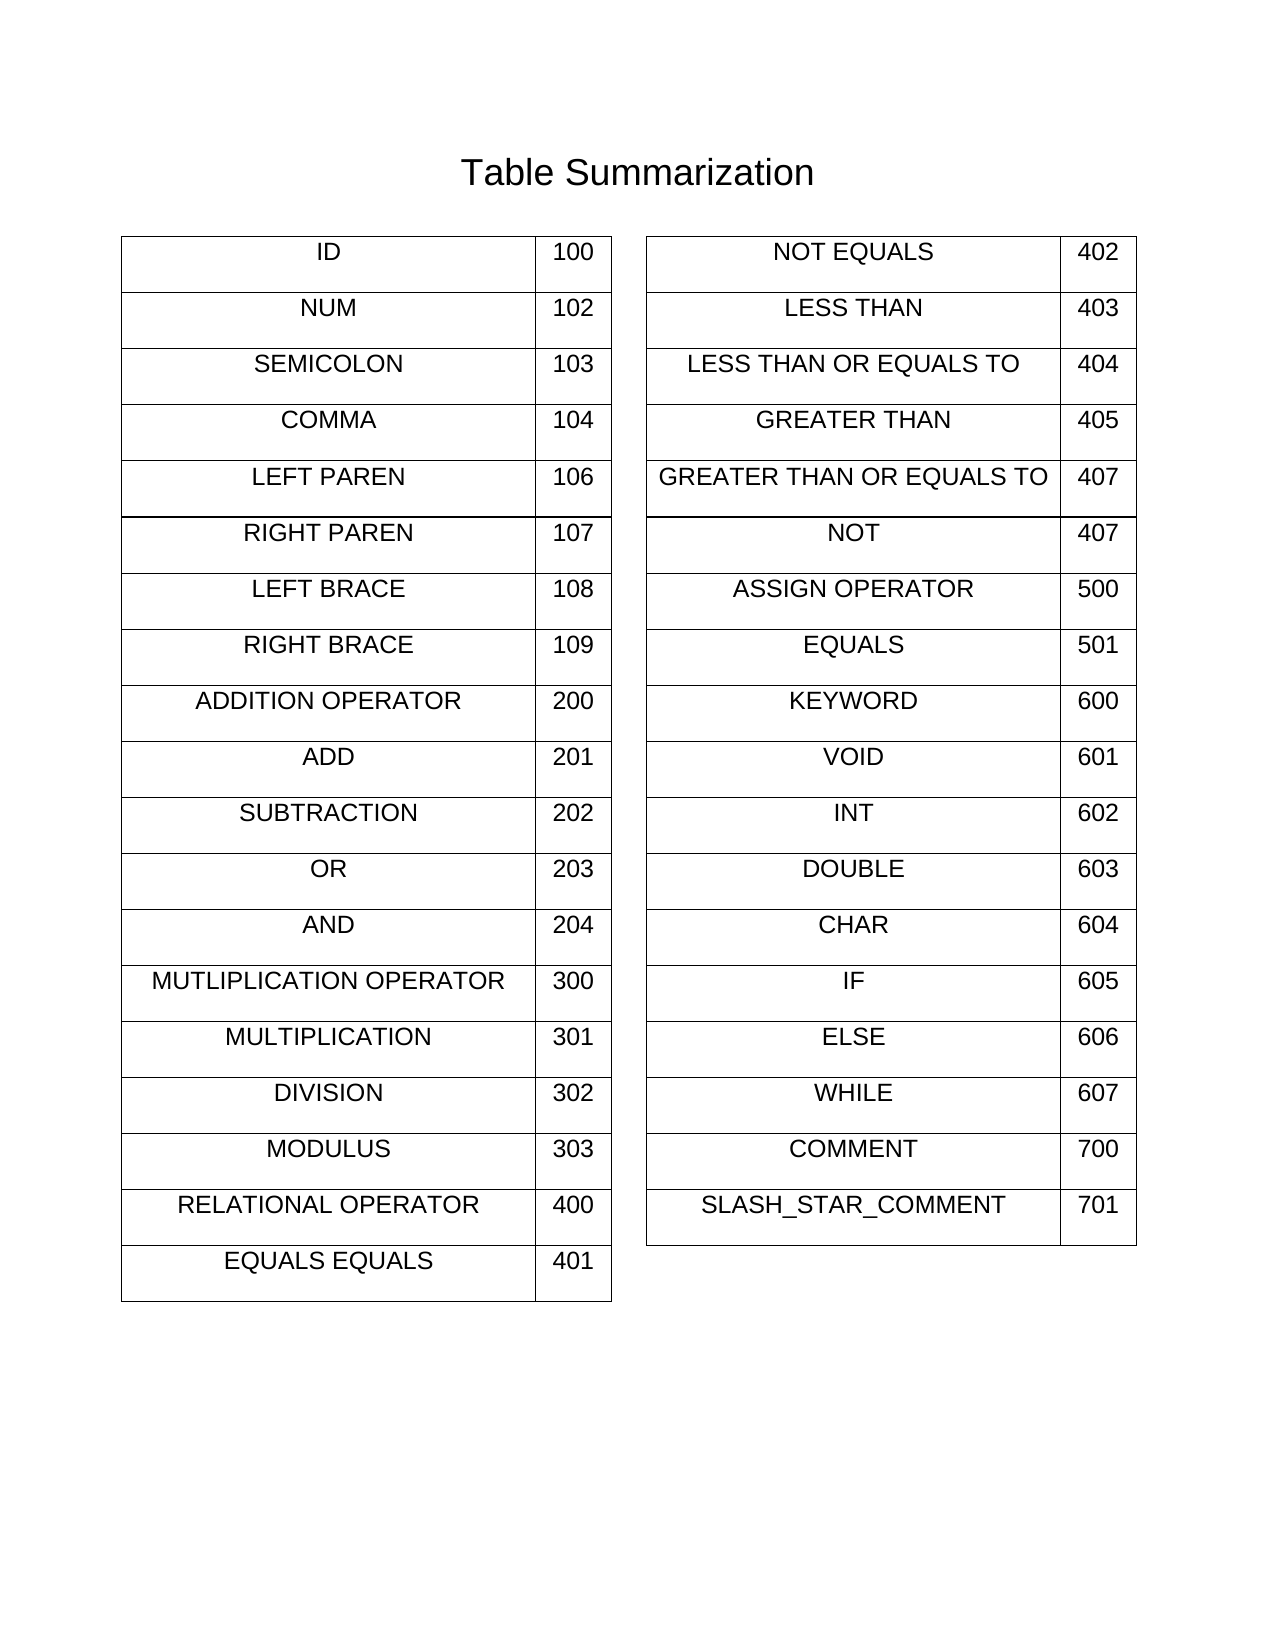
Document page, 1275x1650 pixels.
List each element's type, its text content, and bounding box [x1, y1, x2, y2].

table_cell ELSE [647, 1022, 1060, 1077]
table_cell VOID [647, 742, 1060, 797]
table_cell 603 [1061, 854, 1136, 909]
table_header ID [122, 237, 535, 292]
table_cell 604 [1061, 910, 1136, 965]
table_cell 107 [536, 518, 611, 572]
table_cell IF [647, 966, 1060, 1021]
table_cell 405 [1061, 405, 1136, 460]
table_cell 400 [536, 1190, 611, 1245]
table_cell 701 [1061, 1190, 1136, 1245]
table_cell INT [647, 798, 1060, 853]
table_cell 302 [536, 1078, 611, 1133]
table_cell NUM [122, 293, 535, 348]
table_cell KEYWORD [647, 686, 1060, 741]
table_cell RIGHT BRACE [122, 630, 535, 684]
table_cell 109 [536, 630, 611, 684]
table_cell GREATER THAN [647, 405, 1060, 460]
table_cell 102 [536, 293, 611, 348]
table_cell OR [122, 854, 535, 909]
table_cell 607 [1061, 1078, 1136, 1133]
table_cell MUTLIPLICATION OPERATOR [122, 966, 535, 1021]
table_cell COMMA [122, 405, 535, 460]
table_cell SEMICOLON [122, 349, 535, 404]
table_cell RIGHT PAREN [122, 518, 535, 572]
table_cell 303 [536, 1134, 611, 1189]
table_cell LESS THAN [647, 293, 1060, 348]
table_cell 106 [536, 461, 611, 516]
table_cell 407 [1061, 518, 1136, 572]
text Table Summarization [150, 150, 1125, 193]
table_cell 601 [1061, 742, 1136, 797]
table_cell 300 [536, 966, 611, 1021]
table_cell MODULUS [122, 1134, 535, 1189]
table_cell ADD [122, 742, 535, 797]
table_cell 202 [536, 798, 611, 853]
table_cell SLASH_STAR_COMMENT [647, 1190, 1060, 1245]
table_cell 407 [1061, 461, 1136, 516]
table_cell 404 [1061, 349, 1136, 404]
table_cell 301 [536, 1022, 611, 1077]
table_cell COMMENT [647, 1134, 1060, 1189]
table_cell 203 [536, 854, 611, 909]
table_cell ADDITION OPERATOR [122, 686, 535, 741]
table_cell 201 [536, 742, 611, 797]
table_cell 501 [1061, 630, 1136, 684]
table_cell DOUBLE [647, 854, 1060, 909]
table_cell EQUALS EQUALS [122, 1246, 535, 1301]
table_cell CHAR [647, 910, 1060, 965]
table_cell 606 [1061, 1022, 1136, 1077]
table_cell 108 [536, 574, 611, 628]
table_cell 700 [1061, 1134, 1136, 1189]
table_cell 600 [1061, 686, 1136, 741]
table_cell LESS THAN OR EQUALS TO [647, 349, 1060, 404]
table_cell 605 [1061, 966, 1136, 1021]
table_header 100 [536, 237, 611, 292]
table_cell 204 [536, 910, 611, 965]
table_cell 104 [536, 405, 611, 460]
table_cell LEFT BRACE [122, 574, 535, 628]
table_cell NOT EQUALS [647, 237, 1060, 292]
table_cell DIVISION [122, 1078, 535, 1133]
table_cell MULTIPLICATION [122, 1022, 535, 1077]
table_cell RELATIONAL OPERATOR [122, 1190, 535, 1245]
table_cell 403 [1061, 293, 1136, 348]
table_cell GREATER THAN OR EQUALS TO [647, 461, 1060, 516]
table_cell NOT [647, 518, 1060, 572]
table_cell WHILE [647, 1078, 1060, 1133]
table_cell ASSIGN OPERATOR [647, 574, 1060, 628]
table_cell AND [122, 910, 535, 965]
table_cell 602 [1061, 798, 1136, 853]
table_cell LEFT PAREN [122, 461, 535, 516]
table_cell 103 [536, 349, 611, 404]
table_cell 500 [1061, 574, 1136, 628]
table_cell 200 [536, 686, 611, 741]
table_cell 402 [1061, 237, 1136, 292]
table_cell SUBTRACTION [122, 798, 535, 853]
table_cell EQUALS [647, 630, 1060, 684]
table_cell 401 [536, 1246, 611, 1301]
